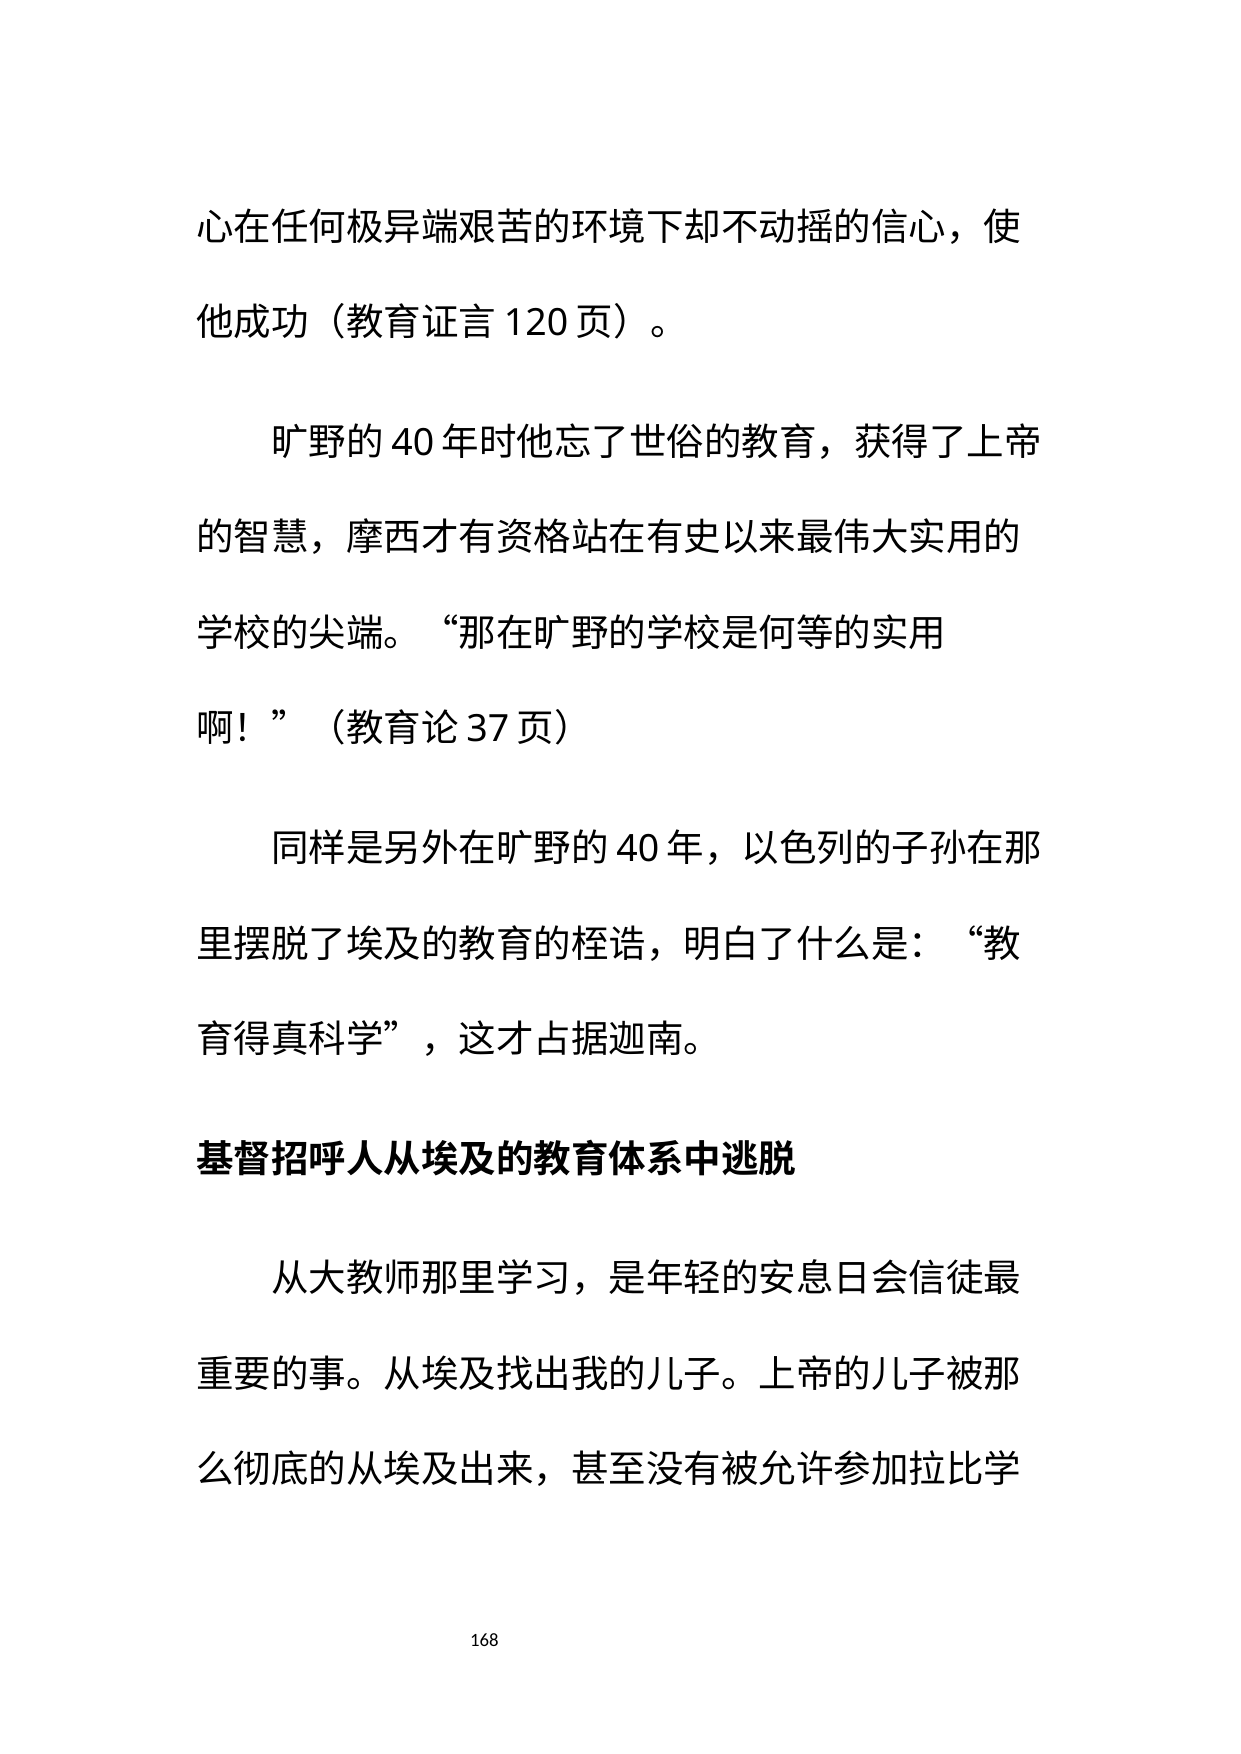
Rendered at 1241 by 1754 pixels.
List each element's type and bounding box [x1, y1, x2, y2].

table_header [196, 162, 1044, 1499]
